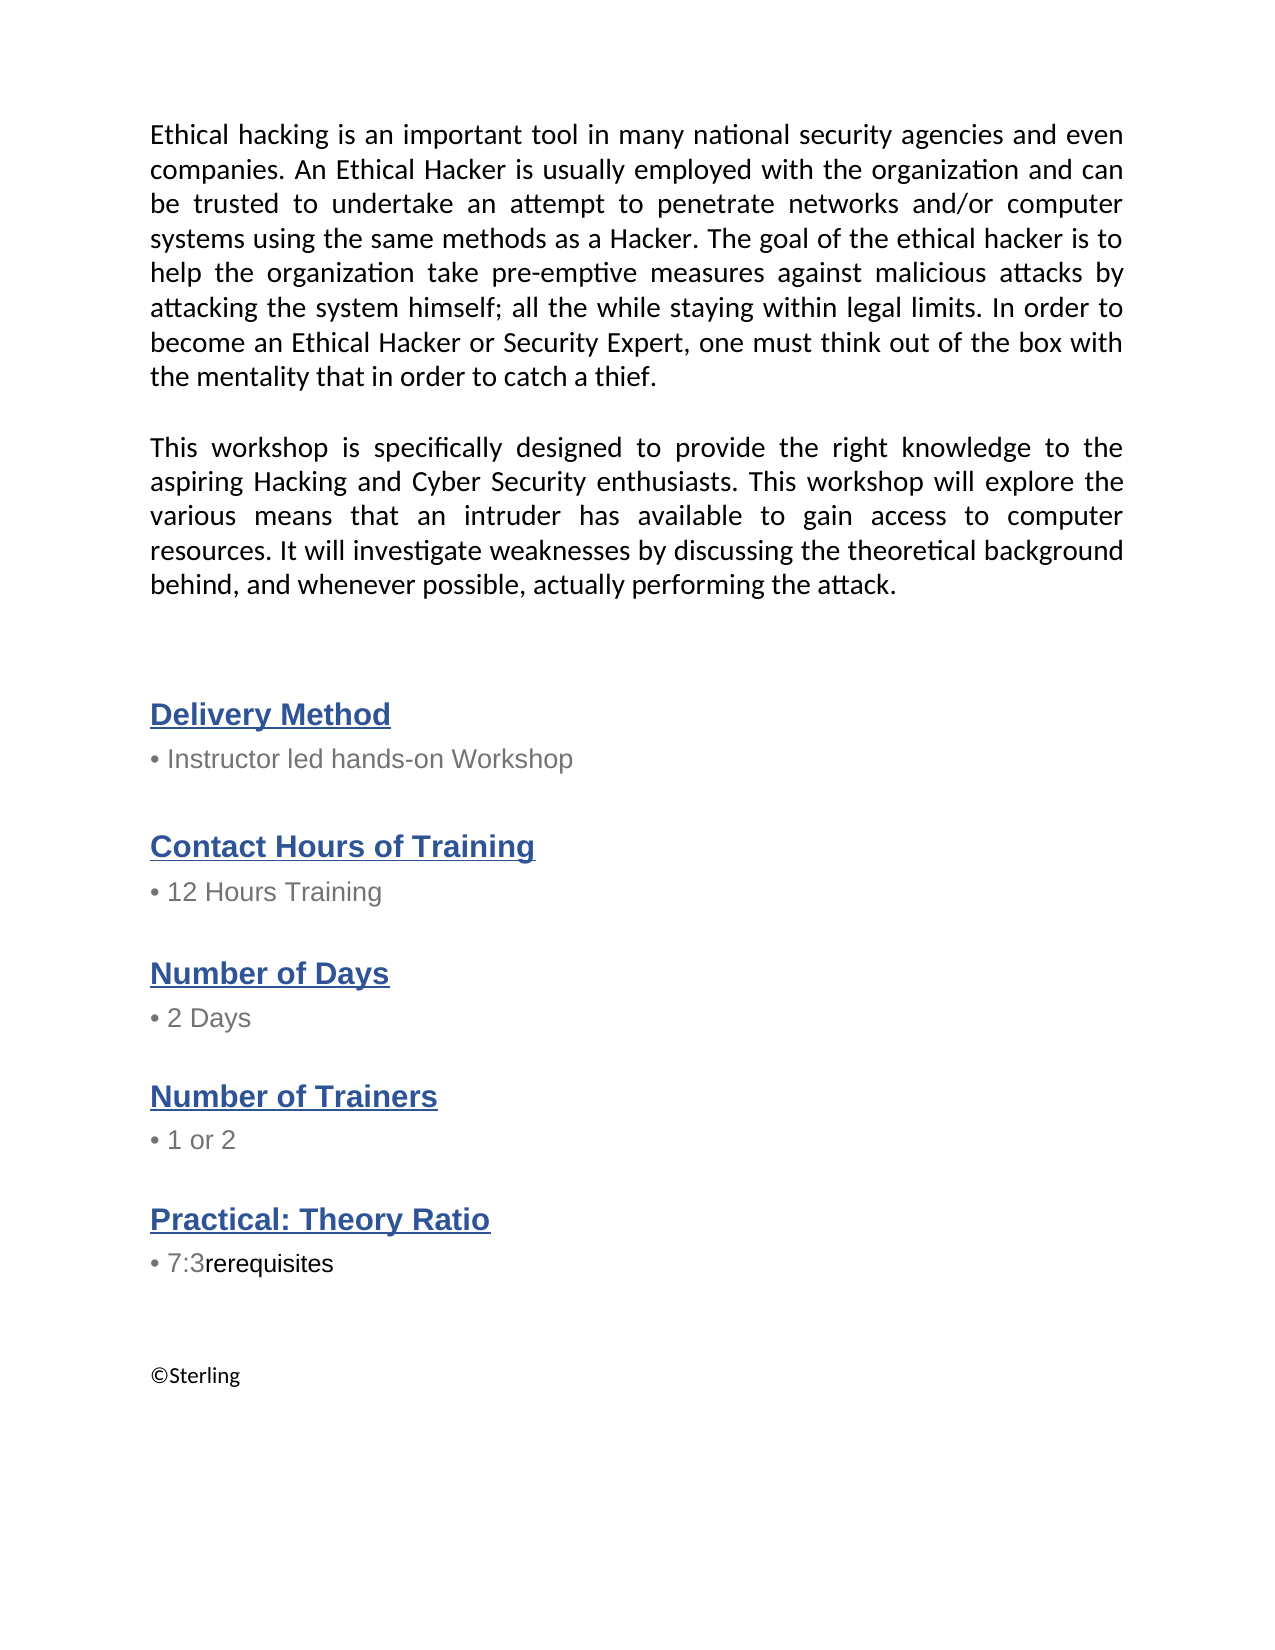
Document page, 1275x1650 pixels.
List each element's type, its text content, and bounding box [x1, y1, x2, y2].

text Delivery Method [150, 696, 1194, 732]
text ©Sterling [150, 1361, 1194, 1389]
text Ethical hacking is an important tool in many national security agencies and even companies. An Ethical Hacker is usually employed with the organization and can be trusted to undertake an attempt to penetrate networks and/or computer systems using the same methods as a Hacker. The goal of the ethical hacker is to help the organization take pre-emptive measures against malicious attacks by attacking the system himself; all the while staying within legal limits. In order to become an Ethical Hacker or Security Expert, one must think out of the box with the mentality that in order to catch a thief. [150, 117, 1125, 394]
text • 1 or 2 [150, 1125, 1194, 1156]
text • Instructor led hands-on Workshop [150, 743, 1194, 774]
text Number of Trainers [150, 1078, 1194, 1114]
text This workshop is specifically designed to provide the right knowledge to the aspiring Hacking and Cyber Security enthusiasts. This workshop will explore the various means that an intruder has available to gain access to computer resources. It will investigate weaknesses by discussing the theoretical background behind, and whenever possible, actually performing the attack. [150, 430, 1125, 601]
text Number of Days [150, 955, 1194, 991]
text • 7:3rerequisites [150, 1248, 1194, 1279]
text • 12 Hours Training [150, 876, 1194, 907]
text Practical: Theory Ratio [150, 1201, 1194, 1236]
text Contact Hours of Training [150, 829, 1194, 865]
text • 2 Days [150, 1002, 1194, 1033]
